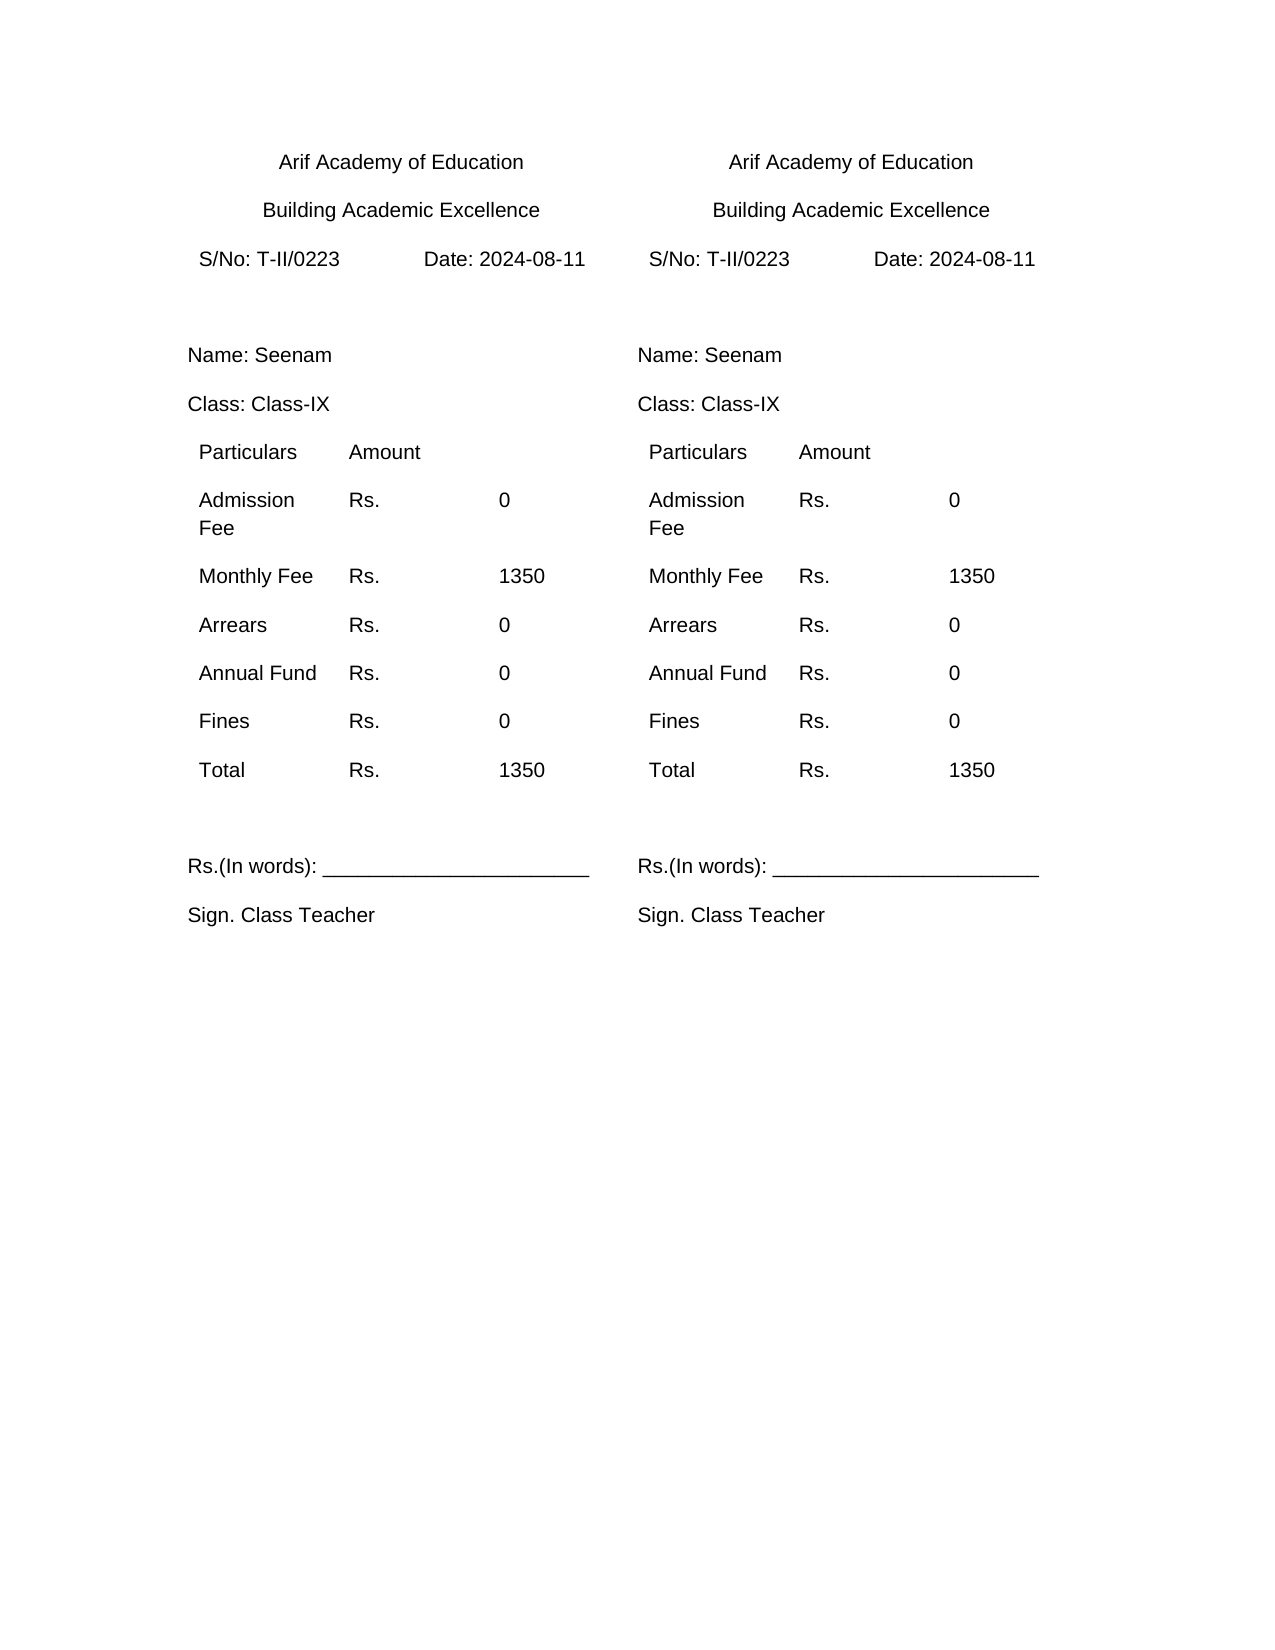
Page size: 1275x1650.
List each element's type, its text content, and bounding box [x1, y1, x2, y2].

table_header Arif Academy of Education Building Academic Excellence Name: Seenam Class: Class-IX Rs.(In words): _______________________ Sign. Class Teacher [176, 150, 626, 951]
table_header Arif Academy of Education Building Academic Excellence Name: Seenam Class: Class-IX Rs.(In words): _______________________ Sign. Class Teacher [626, 150, 1076, 951]
